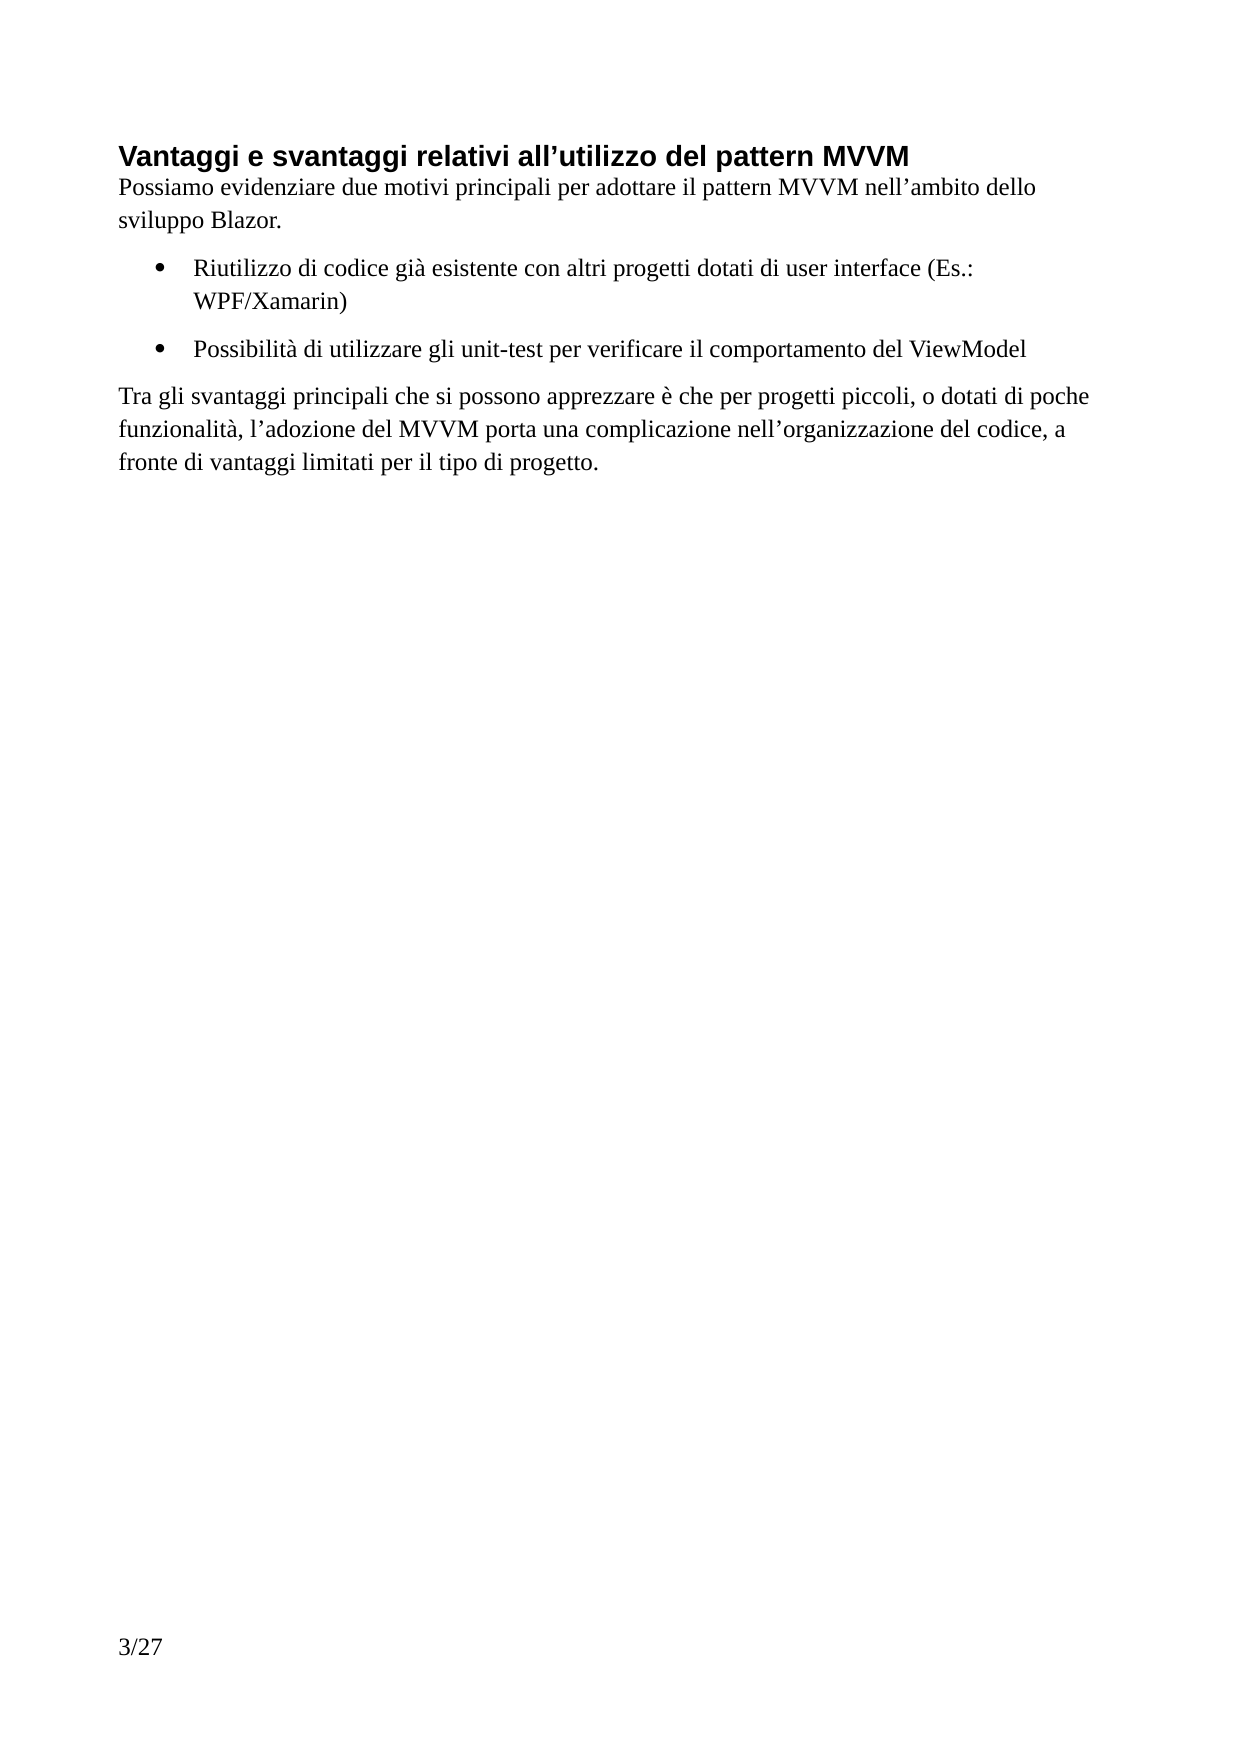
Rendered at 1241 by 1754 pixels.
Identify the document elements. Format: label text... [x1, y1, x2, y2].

list Riutilizzo di codice già esistente con altri progetti dotati di user interface (Es.: WPF/Xamarin) [156, 253, 1122, 315]
text Vantaggi e svantaggi relativi all’utilizzo del pattern MVVM [118, 139, 1122, 172]
list Possibilità di utilizzare gli unit-test per verificare il comportamento del ViewModel [156, 334, 1122, 362]
text Tra gli svantaggi principali che si possono apprezzare è che per progetti piccoli, o dotati di poche funzionalità, l’adozione del MVVM porta una complicazione nell’organizzazione del codice, a fronte di vantaggi limitati per il tipo di progetto. [118, 381, 1122, 476]
text Possiamo evidenziare due motivi principali per adottare il pattern MVVM nell’ambito dello sviluppo Blazor. [118, 172, 1122, 234]
